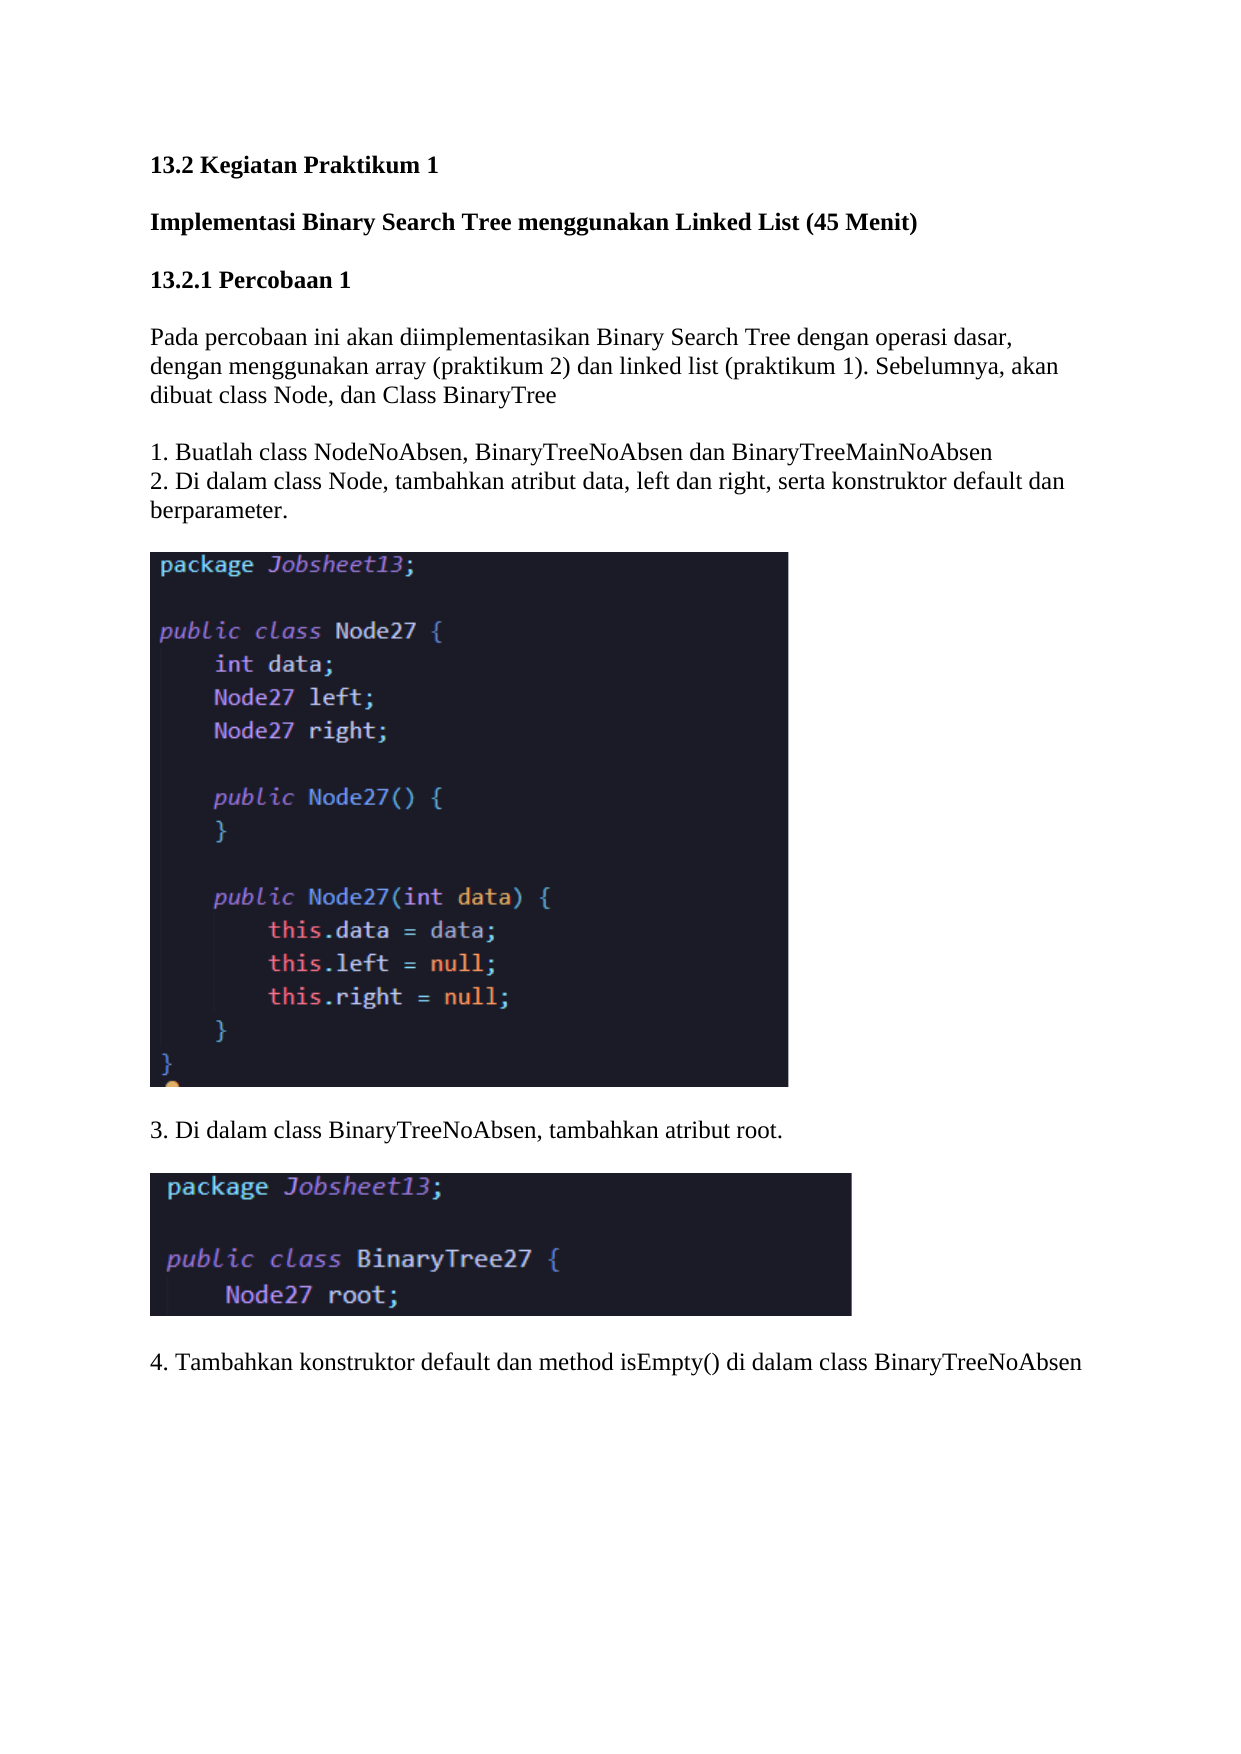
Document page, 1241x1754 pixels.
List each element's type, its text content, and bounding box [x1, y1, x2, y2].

text 2. Di dalam class Node, tambahkan atribut data, left dan right, serta konstruktor default dan [150, 466, 1090, 495]
text 3. Di dalam class BinaryTreeNoAbsen, tambahkan atribut root. [150, 1116, 1090, 1144]
picture [150, 552, 789, 1087]
text Implementasi Binary Search Tree menggunakan Linked List (45 Menit) [150, 207, 1090, 236]
text 13.2 Kegiatan Praktikum 1 [150, 150, 1090, 179]
text Pada percobaan ini akan diimplementasikan Binary Search Tree dengan operasi dasar, dengan menggunakan array (praktikum 2) dan linked list (praktikum 1). Sebelumnya, akan dibuat class Node, dan Class BinaryTree [150, 322, 1090, 409]
text 13.2.1 Percobaan 1 [150, 265, 1090, 294]
text 4. Tambahkan konstruktor default dan method isEmpty() di dalam class BinaryTreeNoAbsen [150, 1347, 1090, 1375]
text berparameter. [150, 495, 1090, 524]
picture [150, 1173, 852, 1316]
text 1. Buatlah class NodeNoAbsen, BinaryTreeNoAbsen dan BinaryTreeMainNoAbsen [150, 437, 1090, 466]
